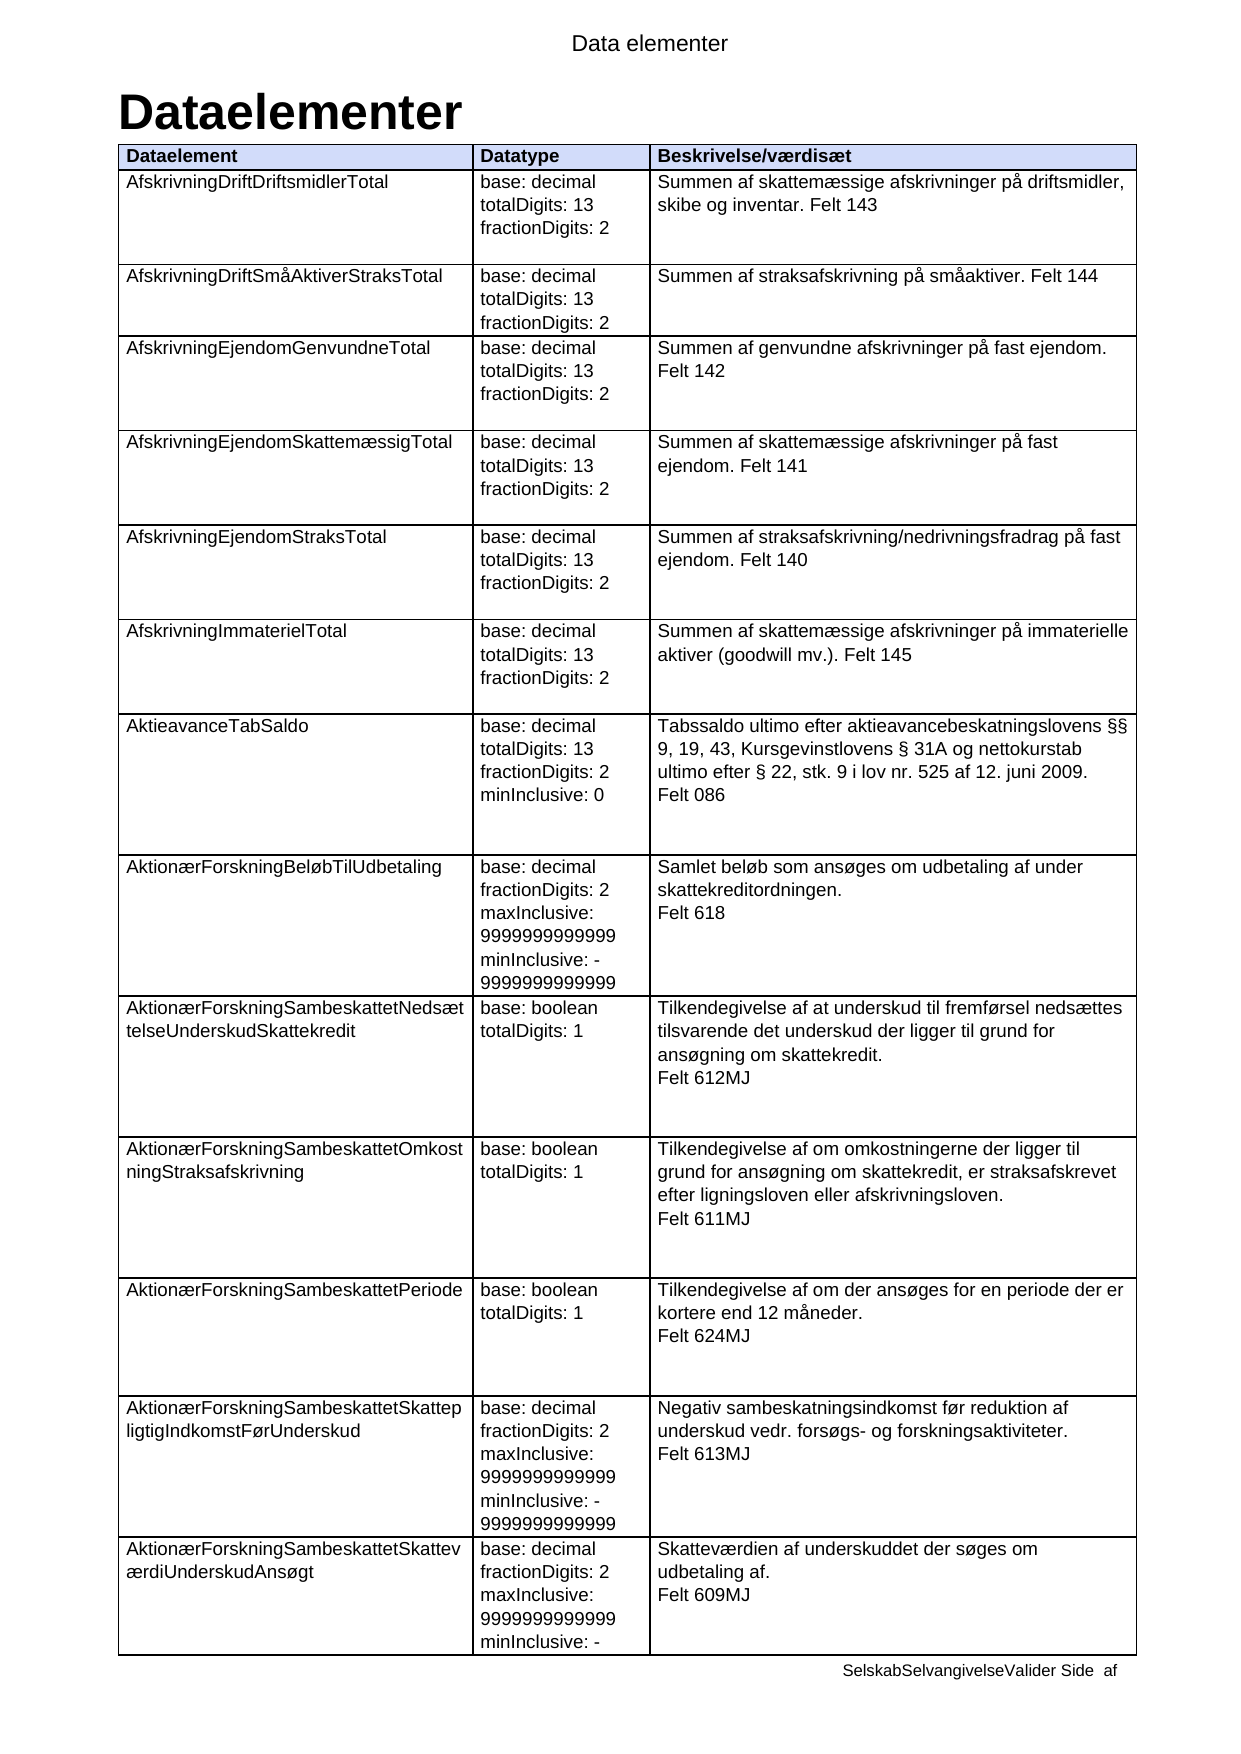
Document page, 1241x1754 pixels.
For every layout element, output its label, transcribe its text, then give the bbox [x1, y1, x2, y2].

table_cell AktionærForskningSambeskattetOmkostningStraksafskrivning [119, 1138, 472, 1277]
table_cell Samlet beløb som ansøges om udbetaling af under skattekreditordningen. Felt 618 [651, 856, 1136, 995]
table_cell AktionærForskningSambeskattetPeriode [119, 1279, 472, 1395]
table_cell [119, 1538, 472, 1654]
table_cell base: decimal totalDigits: 13 fractionDigits: 2 [474, 171, 649, 263]
table_cell base: decimal totalDigits: 13 fractionDigits: 2 [474, 337, 649, 429]
table_cell base: boolean totalDigits: 1 [474, 1279, 649, 1395]
table_cell Summen af straksafskrivning/nedrivningsfradrag på fast ejendom. Felt 140 [651, 526, 1136, 618]
table_cell Negativ sambeskatningsindkomst før reduktion af underskud vedr. forsøgs- og forskningsaktiviteter. Felt 613MJ [651, 1397, 1136, 1536]
table_cell base: decimal fractionDigits: 2 maxInclusive: 9999999999999 minInclusive: -9999999999999 [474, 1397, 649, 1536]
table_cell Tilkendegivelse af at underskud til fremførsel nedsættes tilsvarende det underskud der ligger til grund for ansøgning om skattekredit. Felt 612MJ [651, 997, 1136, 1136]
table_cell Summen af skattemæssige afskrivninger på driftsmidler, skibe og inventar. Felt 143 [651, 171, 1136, 263]
table_header Dataelement [119, 145, 472, 169]
table_header Beskrivelse/værdisæt [651, 145, 1136, 169]
table_cell AfskrivningImmaterielTotal [119, 620, 472, 713]
table_cell Summen af genvundne afskrivninger på fast ejendom. Felt 142 [651, 337, 1136, 429]
table_cell AktionærForskningSambeskattetNedsættelseUnderskudSkattekredit [119, 997, 472, 1136]
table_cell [474, 1538, 649, 1654]
table_cell AfskrivningDriftDriftsmidlerTotal [119, 171, 472, 263]
table_cell Summen af straksafskrivning på småaktiver. Felt 144 [651, 265, 1136, 335]
table_cell AfskrivningDriftSmåAktiverStraksTotal [119, 265, 472, 335]
table_cell AfskrivningEjendomGenvundneTotal [119, 337, 472, 429]
table_cell Summen af skattemæssige afskrivninger på fast ejendom. Felt 141 [651, 431, 1136, 524]
text Dataelementer [118, 82, 1181, 140]
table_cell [651, 1538, 1136, 1654]
table_cell AktionærForskningSambeskattetSkattepligtigIndkomstFørUnderskud [119, 1397, 472, 1536]
table_cell base: decimal fractionDigits: 2 maxInclusive: 9999999999999 minInclusive: -9999999999999 [474, 856, 649, 995]
table_cell base: decimal totalDigits: 13 fractionDigits: 2 [474, 431, 649, 524]
table_cell Summen af skattemæssige afskrivninger på immaterielle aktiver (goodwill mv.). Felt 145 [651, 620, 1136, 713]
table_header Datatype [474, 145, 649, 169]
table_cell AfskrivningEjendomSkattemæssigTotal [119, 431, 472, 524]
table_cell base: decimal totalDigits: 13 fractionDigits: 2 [474, 265, 649, 335]
table_cell Tilkendegivelse af om omkostningerne der ligger til grund for ansøgning om skattekredit, er straksafskrevet efter ligningsloven eller afskrivningsloven. Felt 611MJ [651, 1138, 1136, 1277]
table_cell Tabssaldo ultimo efter aktieavancebeskatningslovens §§ 9, 19, 43, Kursgevinstlovens § 31A og nettokurstab ultimo efter § 22, stk. 9 i lov nr. 525 af 12. juni 2009. Felt 086 [651, 715, 1136, 854]
table_cell Tilkendegivelse af om der ansøges for en periode der er kortere end 12 måneder. Felt 624MJ [651, 1279, 1136, 1395]
table_cell AfskrivningEjendomStraksTotal [119, 526, 472, 618]
table_cell base: decimal totalDigits: 13 fractionDigits: 2 [474, 620, 649, 713]
table_cell base: boolean totalDigits: 1 [474, 997, 649, 1136]
table_cell AktionærForskningBeløbTilUdbetaling [119, 856, 472, 995]
table_cell base: decimal totalDigits: 13 fractionDigits: 2 minInclusive: 0 [474, 715, 649, 854]
table_cell base: decimal totalDigits: 13 fractionDigits: 2 [474, 526, 649, 618]
table_cell AktieavanceTabSaldo [119, 715, 472, 854]
table_cell base: boolean totalDigits: 1 [474, 1138, 649, 1277]
